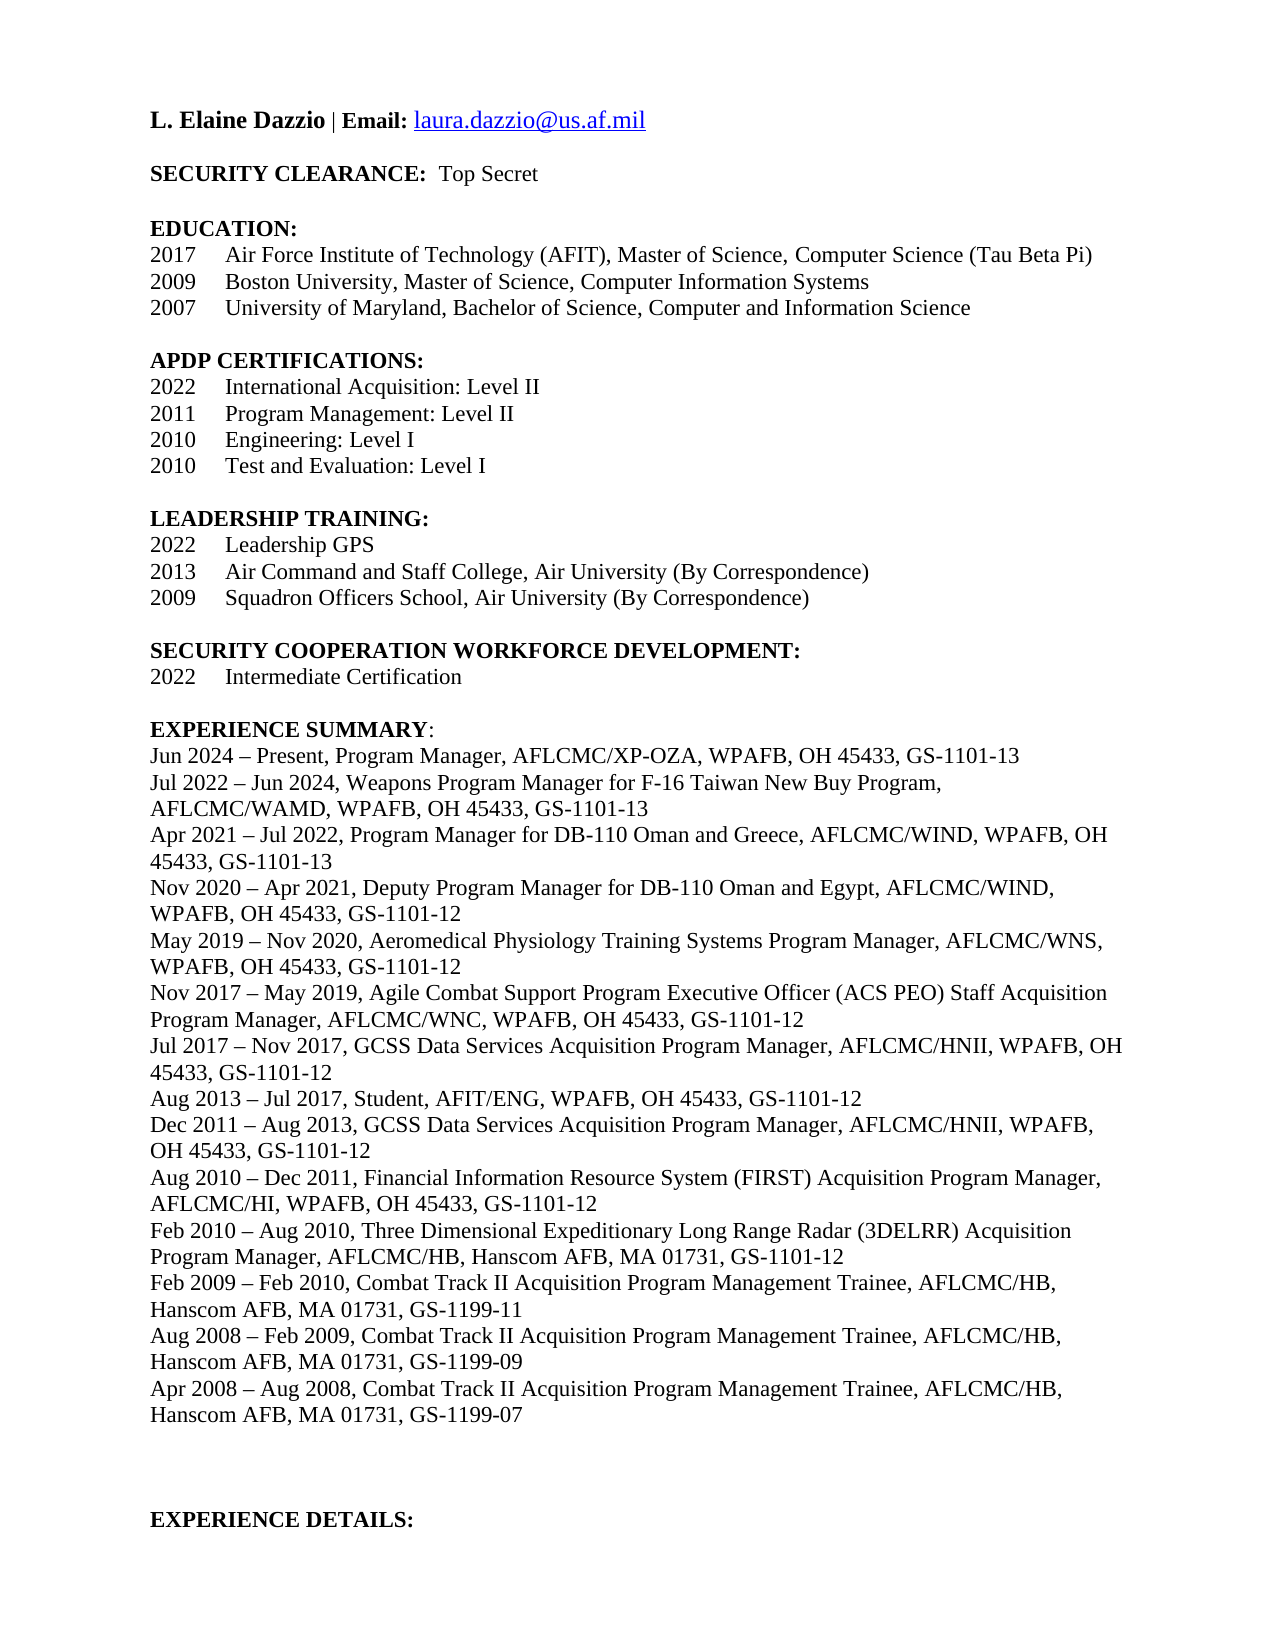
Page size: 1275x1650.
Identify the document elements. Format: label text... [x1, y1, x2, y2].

text EDUCATION: [150, 215, 1125, 242]
text Aug 2013 – Jul 2017, Student, AFIT/ENG, WPAFB, OH 45433, GS-1101-12 [150, 1085, 1125, 1111]
text Nov 2020 – Apr 2021, Deputy Program Manager for DB-110 Oman and Egypt, AFLCMC/WIND, WPAFB, OH 45433, GS-1101-12 [150, 874, 1125, 927]
text EXPERIENCE DETAILS: [150, 1507, 1125, 1533]
text SECURITY CLEARANCE: Top Secret [150, 160, 1125, 186]
text 2009 Boston University, Master of Science, Computer Information Systems 2007 University of Maryland, Bachelor of Science, Computer and Information Science [150, 268, 1125, 321]
text LEADERSHIP TRAINING: [150, 505, 1125, 531]
text 2013 Air Command and Staff College, Air University (By Correspondence) [150, 558, 1125, 584]
text 2009 Squadron Officers School, Air University (By Correspondence) [150, 584, 1125, 611]
text 2022 Leadership GPS [150, 531, 1125, 558]
text Apr 2021 – Jul 2022, Program Manager for DB-110 Oman and Greece, AFLCMC/WIND, WPAFB, OH 45433, GS-1101-13 [150, 821, 1125, 874]
text Nov 2017 – May 2019, Agile Combat Support Program Executive Officer (ACS PEO) Staff Acquisition Program Manager, AFLCMC/WNC, WPAFB, OH 45433, GS-1101-12 [150, 979, 1125, 1032]
text 2010 Engineering: Level I [150, 426, 1125, 452]
text Jul 2022 – Jun 2024, Weapons Program Manager for F-16 Taiwan New Buy Program, AFLCMC/WAMD, WPAFB, OH 45433, GS-1101-13 [150, 769, 1125, 821]
text SECURITY COOPERATION WORKFORCE DEVELOPMENT: [150, 637, 1125, 663]
subtitle Jul 2017 – Nov 2017, GCSS Data Services Acquisition Program Manager, AFLCMC/HNII, WPAFB, OH 45433, GS-1101-12 [150, 1032, 1125, 1085]
text Jun 2024 – Present, Program Manager, AFLCMC/XP-OZA, WPAFB, OH 45433, GS-1101-13 [150, 742, 1125, 769]
text 2022 International Acquisition: Level II [150, 373, 1125, 400]
text 2017 Air Force Institute of Technology (AFIT), Master of Science, Computer Science (Tau Beta Pi) [150, 242, 1125, 268]
text 2022 Intermediate Certification [150, 663, 1125, 689]
text EXPERIENCE SUMMARY: [150, 716, 1125, 742]
text Feb 2009 – Feb 2010, Combat Track II Acquisition Program Management Trainee, AFLCMC/HB, Hanscom AFB, MA 01731, GS-1199-11 [150, 1269, 1125, 1322]
text Aug 2008 – Feb 2009, Combat Track II Acquisition Program Management Trainee, AFLCMC/HB, Hanscom AFB, MA 01731, GS-1199-09 [150, 1322, 1125, 1375]
text Aug 2010 – Dec 2011, Financial Information Resource System (FIRST) Acquisition Program Manager, AFLCMC/HI, WPAFB, OH 45433, GS-1101-12 [150, 1164, 1125, 1217]
text APDP CERTIFICATIONS: [150, 347, 1125, 373]
text 2010 Test and Evaluation: Level I [150, 452, 1125, 479]
text Apr 2008 – Aug 2008, Combat Track II Acquisition Program Management Trainee, AFLCMC/HB, Hanscom AFB, MA 01731, GS-1199-07 [150, 1375, 1125, 1427]
text May 2019 – Nov 2020, Aeromedical Physiology Training Systems Program Manager, AFLCMC/WNS, WPAFB, OH 45433, GS-1101-12 [150, 927, 1125, 979]
text L. Elaine Dazzio | Email: laura.dazzio@us.af.mil [150, 105, 1125, 134]
text 2011 Program Management: Level II [150, 400, 1125, 426]
subtitle Dec 2011 – Aug 2013, GCSS Data Services Acquisition Program Manager, AFLCMC/HNII, WPAFB, OH 45433, GS-1101-12 [150, 1111, 1125, 1164]
text Feb 2010 – Aug 2010, Three Dimensional Expeditionary Long Range Radar (3DELRR) Acquisition Program Manager, AFLCMC/HB, Hanscom AFB, MA 01731, GS-1101-12 [150, 1217, 1125, 1269]
